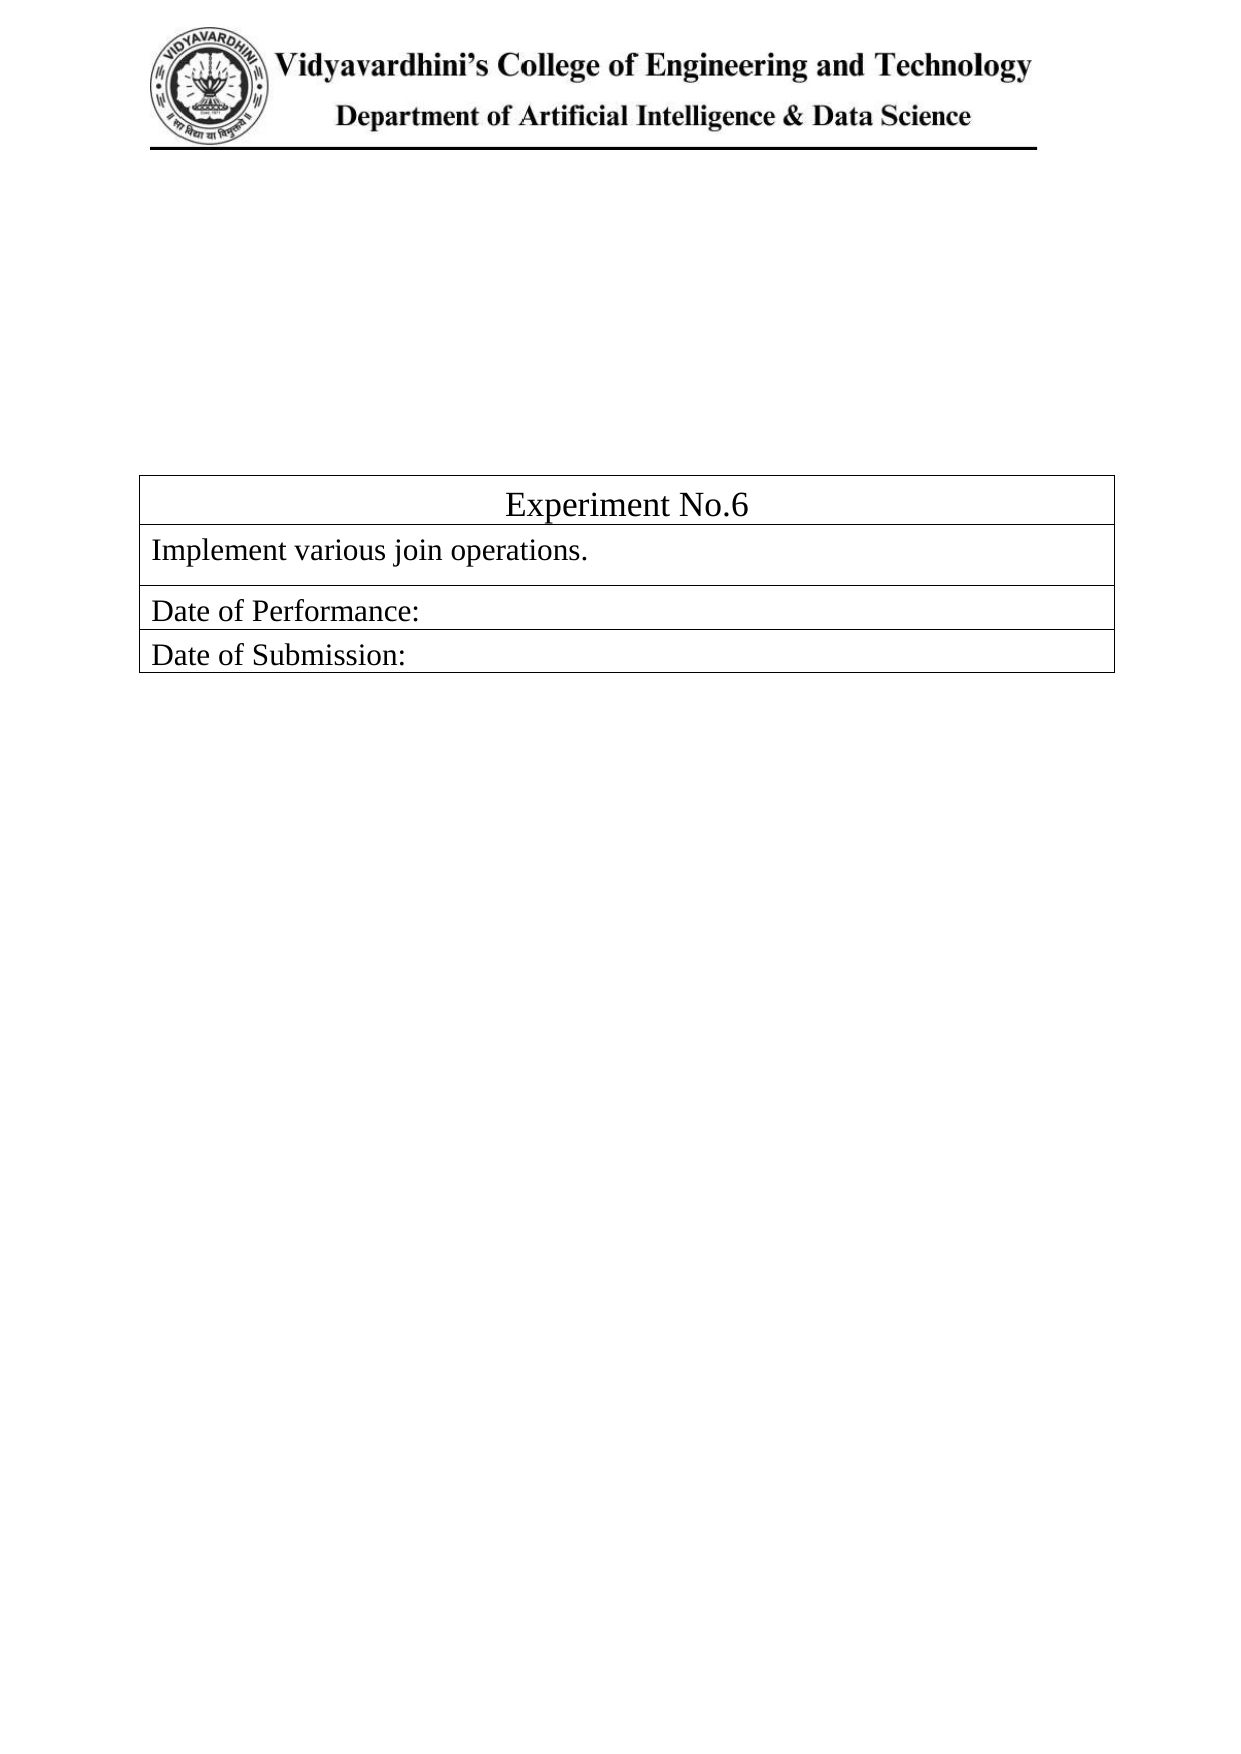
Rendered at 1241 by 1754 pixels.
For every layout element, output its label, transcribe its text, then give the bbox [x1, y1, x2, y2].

table_cell Date of Submission: [140, 630, 1114, 672]
table_header Experiment No.6 [140, 476, 1114, 524]
picture [150, 27, 1038, 150]
table_cell Date of Performance: [140, 586, 1114, 628]
table_cell Implement various join operations. [140, 525, 1114, 585]
